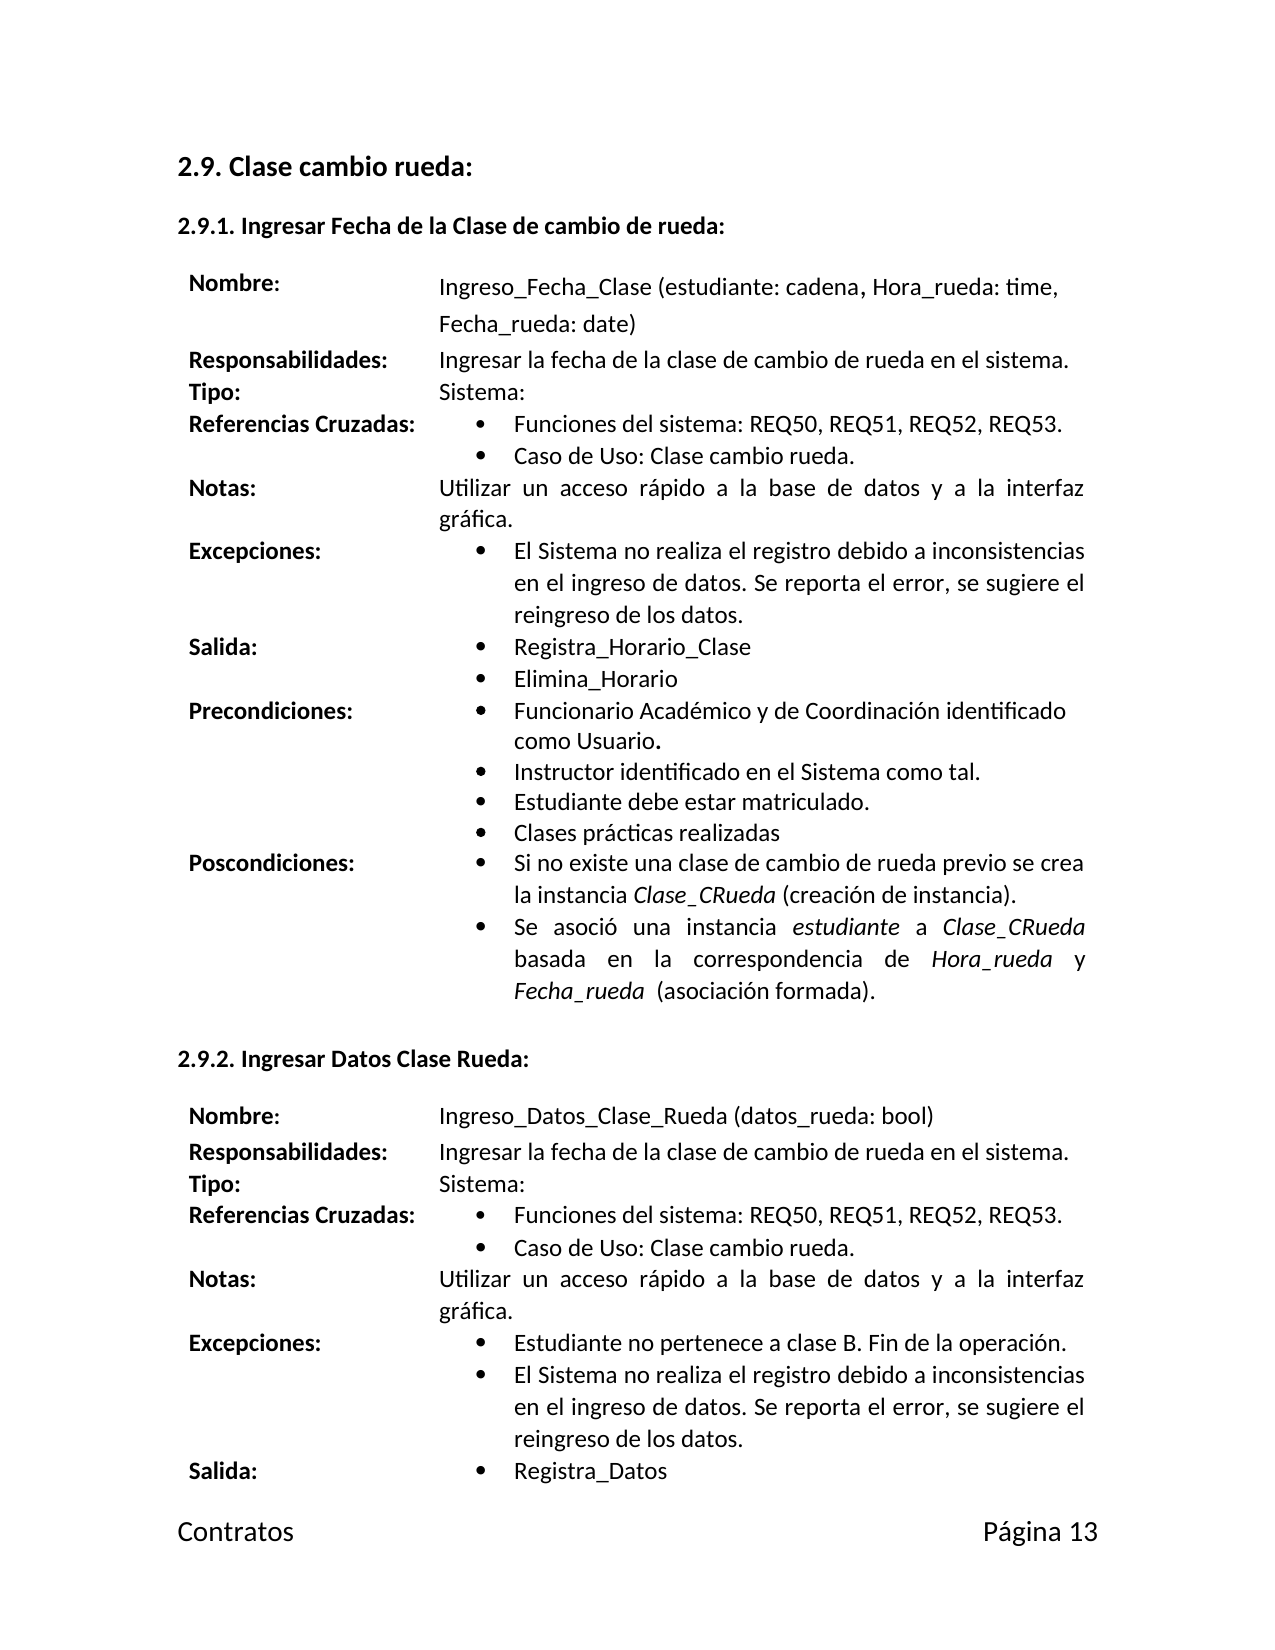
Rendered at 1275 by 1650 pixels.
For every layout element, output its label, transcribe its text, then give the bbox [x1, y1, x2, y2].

table_cell Salida: [177, 631, 428, 695]
table_cell Responsabilidades: [177, 1136, 428, 1168]
table_cell Poscondiciones: [177, 848, 428, 1039]
table_cell Utilizar un acceso rápido a la base de datos y a la interfaz gráfica. [428, 472, 1097, 535]
table_cell Funciones del sistema: REQ50, REQ51, REQ52, REQ53. Caso de Uso: Clase cambio rueda. [428, 408, 1097, 472]
table_cell Sistema: [428, 376, 1097, 408]
table_cell Tipo: [177, 1168, 428, 1200]
table_cell Referencias Cruzadas: [177, 1200, 428, 1263]
table_header Ingreso_Datos_Clase_Rueda (datos_rueda: bool) [428, 1100, 1097, 1136]
table_cell Funcionario Académico y de Coordinación identificado como Usuario. Instructor identificado en el Sistema como tal. Estudiante debe estar matriculado. Clases prácticas realizadas [428, 695, 1097, 847]
table_header Ingreso_Fecha_Clase (estudiante: cadena, Hora_rueda: time, Fecha_rueda: date) [428, 267, 1097, 344]
subtitle 2.9.1. Ingresar Fecha de la Clase de cambio de rueda: [177, 210, 1098, 241]
subtitle 2.9.2. Ingresar Datos Clase Rueda: [177, 1043, 1098, 1074]
table_cell Si no existe una clase de cambio de rueda previo se crea la instancia Clase_CRueda (creación de instancia). Se asoció una instancia estudiante a Clase_CRueda basada en la correspondencia de Hora_rueda y Fecha_rueda (asociación formada). [428, 848, 1097, 1039]
table_cell Sistema: [428, 1168, 1097, 1200]
table_cell Utilizar un acceso rápido a la base de datos y a la interfaz gráfica. [428, 1264, 1097, 1327]
table_cell Ingresar la fecha de la clase de cambio de rueda en el sistema. [428, 1136, 1097, 1168]
table_cell Notas: [177, 472, 428, 535]
table_cell Notas: [177, 1264, 428, 1327]
table_cell Excepciones: [177, 1327, 428, 1455]
table_cell Registra_Datos [428, 1455, 1097, 1487]
subtitle 2.9. Clase cambio rueda: [177, 148, 1098, 183]
table_cell Salida: [177, 1455, 428, 1487]
table_cell Tipo: [177, 376, 428, 408]
table_cell Registra_Horario_Clase Elimina_Horario [428, 631, 1097, 695]
table_header Nombre: [177, 1100, 428, 1136]
table_cell Funciones del sistema: REQ50, REQ51, REQ52, REQ53. Caso de Uso: Clase cambio rueda. [428, 1200, 1097, 1263]
table_header Nombre: [177, 267, 428, 344]
table_cell Excepciones: [177, 535, 428, 631]
table_cell Ingresar la fecha de la clase de cambio de rueda en el sistema. [428, 344, 1097, 376]
table_cell Precondiciones: [177, 695, 428, 847]
table_cell El Sistema no realiza el registro debido a inconsistencias en el ingreso de datos. Se reporta el error, se sugiere el reingreso de los datos. [428, 535, 1097, 631]
table_cell Referencias Cruzadas: [177, 408, 428, 472]
table_cell Responsabilidades: [177, 344, 428, 376]
